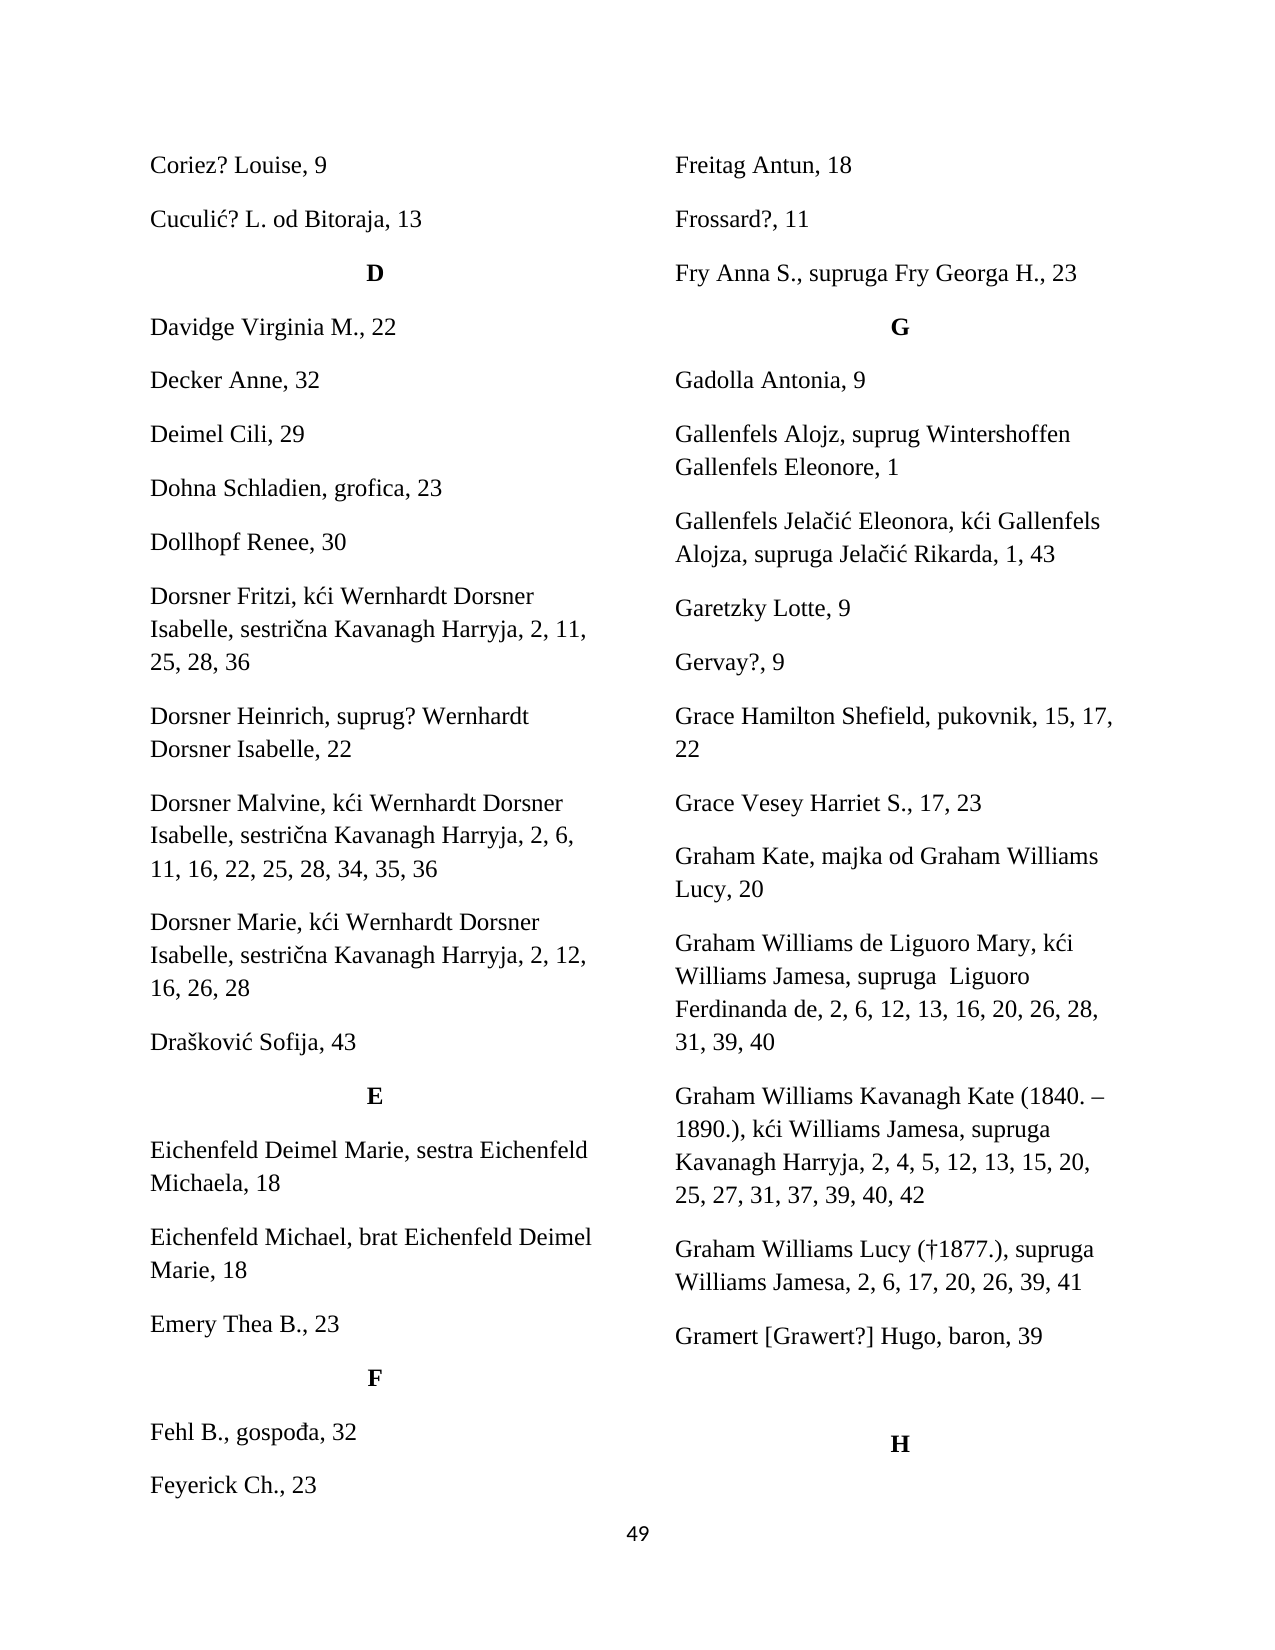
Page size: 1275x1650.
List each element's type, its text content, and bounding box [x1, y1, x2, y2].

text Freitag Antun, 18 [675, 150, 1125, 179]
text Dorsner Marie, kći Wernhardt Dorsner Isabelle, sestrična Kavanagh Harryja, 2, 12, 16, 26, 28 [150, 907, 600, 1002]
text D [150, 258, 600, 286]
text Emery Thea B., 23 [150, 1309, 600, 1338]
text Graham Williams Kavanagh Kate (1840. – 1890.), kći Williams Jamesa, supruga Kavanagh Harryja, 2, 4, 5, 12, 13, 15, 20, 25, 27, 31, 37, 39, 40, 42 [675, 1081, 1125, 1209]
text Gallenfels Alojz, suprug Wintershoffen Gallenfels Eleonore, 1 [675, 419, 1125, 481]
text Grace Vesey Harriet S., 17, 23 [675, 788, 1125, 816]
text Eichenfeld Michael, brat Eichenfeld Deimel Marie, 18 [150, 1222, 600, 1284]
text Gramert [Grawert?] Hugo, baron, 39 [675, 1321, 1125, 1350]
text Deimel Cili, 29 [150, 419, 600, 448]
text Cuculić? L. od Bitoraja, 13 [150, 204, 600, 233]
text Gallenfels Jelačić Eleonora, kći Gallenfels Alojza, supruga Jelačić Rikarda, 1, 43 [675, 506, 1125, 568]
text Coriez? Louise, 9 [150, 150, 600, 179]
text Gervay?, 9 [675, 647, 1125, 676]
text Dorsner Fritzi, kći Wernhardt Dorsner Isabelle, sestrična Kavanagh Harryja, 2, 11, 25, 28, 36 [150, 581, 600, 676]
text F [150, 1363, 600, 1391]
text Grace Hamilton Shefield, pukovnik, 15, 17, 22 [675, 701, 1125, 762]
text Drašković Sofija, 43 [150, 1027, 600, 1056]
text G [675, 312, 1125, 340]
text Eichenfeld Deimel Marie, sestra Eichenfeld Michaela, 18 [150, 1135, 600, 1197]
text Davidge Virginia M., 22 [150, 312, 600, 340]
text Gadolla Antonia, 9 [675, 365, 1125, 394]
text Decker Anne, 32 [150, 365, 600, 394]
text Graham Williams de Liguoro Mary, kći Williams Jamesa, supruga Liguoro Ferdinanda de, 2, 6, 12, 13, 16, 20, 26, 28, 31, 39, 40 [675, 928, 1125, 1056]
text Dorsner Heinrich, suprug? Wernhardt Dorsner Isabelle, 22 [150, 701, 600, 762]
text H [675, 1429, 1125, 1457]
text Dohna Schladien, grofica, 23 [150, 473, 600, 502]
text Fehl B., gospođa, 32 [150, 1417, 600, 1445]
text Graham Kate, majka od Graham Williams Lucy, 20 [675, 841, 1125, 903]
text Fry Anna S., supruga Fry Georga H., 23 [675, 258, 1125, 286]
text Garetzky Lotte, 9 [675, 593, 1125, 622]
text Feyerick Ch., 23 [150, 1470, 600, 1499]
text Frossard?, 11 [675, 204, 1125, 233]
text Dorsner Malvine, kći Wernhardt Dorsner Isabelle, sestrična Kavanagh Harryja, 2, 6, 11, 16, 22, 25, 28, 34, 35, 36 [150, 788, 600, 882]
text Dollhopf Renee, 30 [150, 527, 600, 556]
text Graham Williams Lucy (†1877.), supruga Williams Jamesa, 2, 6, 17, 20, 26, 39, 41 [675, 1234, 1125, 1296]
text E [150, 1081, 600, 1110]
